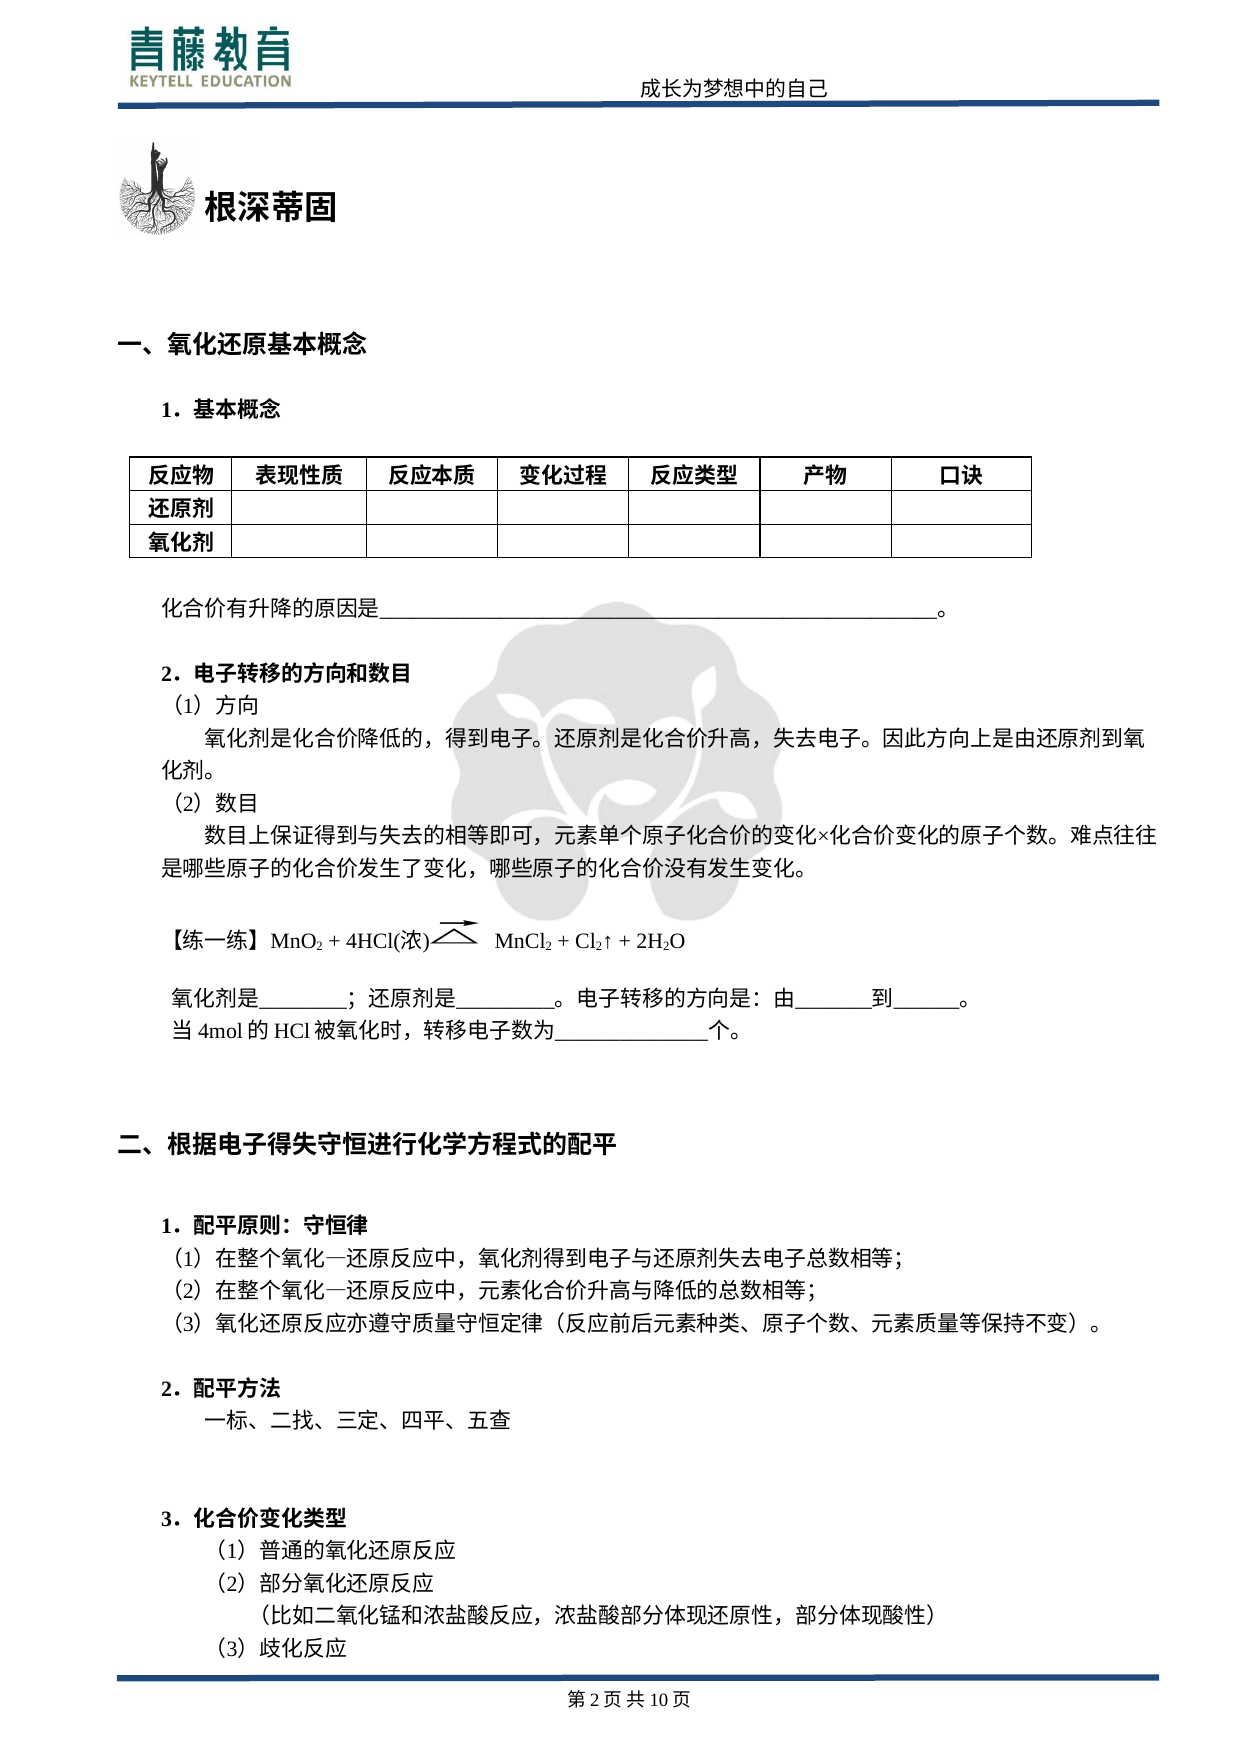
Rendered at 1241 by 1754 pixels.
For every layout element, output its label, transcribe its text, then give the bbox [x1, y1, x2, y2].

text 化合价有升降的原因是___________________________________________________。 [117, 591, 1159, 623]
text 氧化剂是化合价降低的，得到电子。还原剂是化合价升高，失去电子。因此方向上是由还原剂到氧化剂。 [161, 721, 1159, 786]
list 二、根据电子得失守恒进行化学方程式的配平 [117, 1111, 1159, 1176]
text （2）在整个氧化—还原反应中，元素化合价升高与降低的总数相等； [117, 1273, 1159, 1306]
table_header 反应类型 [629, 458, 759, 490]
table_cell [232, 491, 366, 523]
table_cell [892, 491, 1031, 523]
text 【练一练】MnO2 + 4HCl(浓)MnCl2 + Cl2↑ + 2H2O [117, 916, 1159, 981]
text （1）在整个氧化—还原反应中，氧化剂得到电子与还原剂失去电子总数相等； [117, 1241, 1159, 1273]
table_cell 还原剂 [130, 491, 231, 523]
table_cell [761, 525, 891, 557]
text 氧化剂是________；还原剂是_________。电子转移的方向是：由_______到______。 [117, 981, 1159, 1013]
text 数目上保证得到与失去的相等即可，元素单个原子化合价的变化×化合价变化的原子个数。难点往往是哪些原子的化合价发生了变化，哪些原子的化合价没有发生变化。 [161, 818, 1159, 883]
text 1．基本概念 [117, 391, 1159, 424]
table_header 口诀 [892, 458, 1031, 490]
table_header 反应本质 [367, 458, 497, 490]
text 当4mol的HCl被氧化时，转移电子数为______________个。 [117, 1013, 1159, 1046]
table_cell [498, 525, 628, 557]
table_cell [498, 491, 628, 523]
table_cell [367, 525, 497, 557]
picture [113, 10, 303, 93]
text （比如二氧化锰和浓盐酸反应，浓盐酸部分体现还原性，部分体现酸性） [204, 1598, 1159, 1631]
text 3．化合价变化类型 [117, 1501, 1159, 1533]
table_header 变化过程 [498, 458, 628, 490]
text 2．电子转移的方向和数目 [117, 656, 1159, 688]
table_cell [761, 491, 891, 523]
table_cell [892, 525, 1031, 557]
text 1．配平原则：守恒律 [117, 1208, 1159, 1241]
table_header 表现性质 [232, 458, 366, 490]
table_cell [629, 491, 759, 523]
text （2）部分氧化还原反应 [161, 1566, 1159, 1598]
table_cell 氧化剂 [130, 525, 231, 557]
text （1）方向 [117, 688, 1159, 721]
table_cell [629, 525, 759, 557]
text （3）氧化还原反应亦遵守质量守恒定律（反应前后元素种类、原子个数、元素质量等保持不变）。 [117, 1306, 1159, 1338]
text 一标、二找、三定、四平、五查 [161, 1403, 1159, 1436]
text （2）数目 [117, 786, 1159, 818]
subtitle 根深蒂固 [117, 140, 1159, 270]
table_header 产物 [761, 458, 891, 490]
text 一、氧化还原基本概念 [117, 310, 1159, 375]
text （1）普通的氧化还原反应 [161, 1533, 1159, 1566]
table_header 反应物 [130, 458, 231, 490]
table_cell [232, 525, 366, 557]
text （3）歧化反应 [161, 1631, 1159, 1663]
table_cell [367, 491, 497, 523]
text 2．配平方法 [117, 1371, 1159, 1403]
